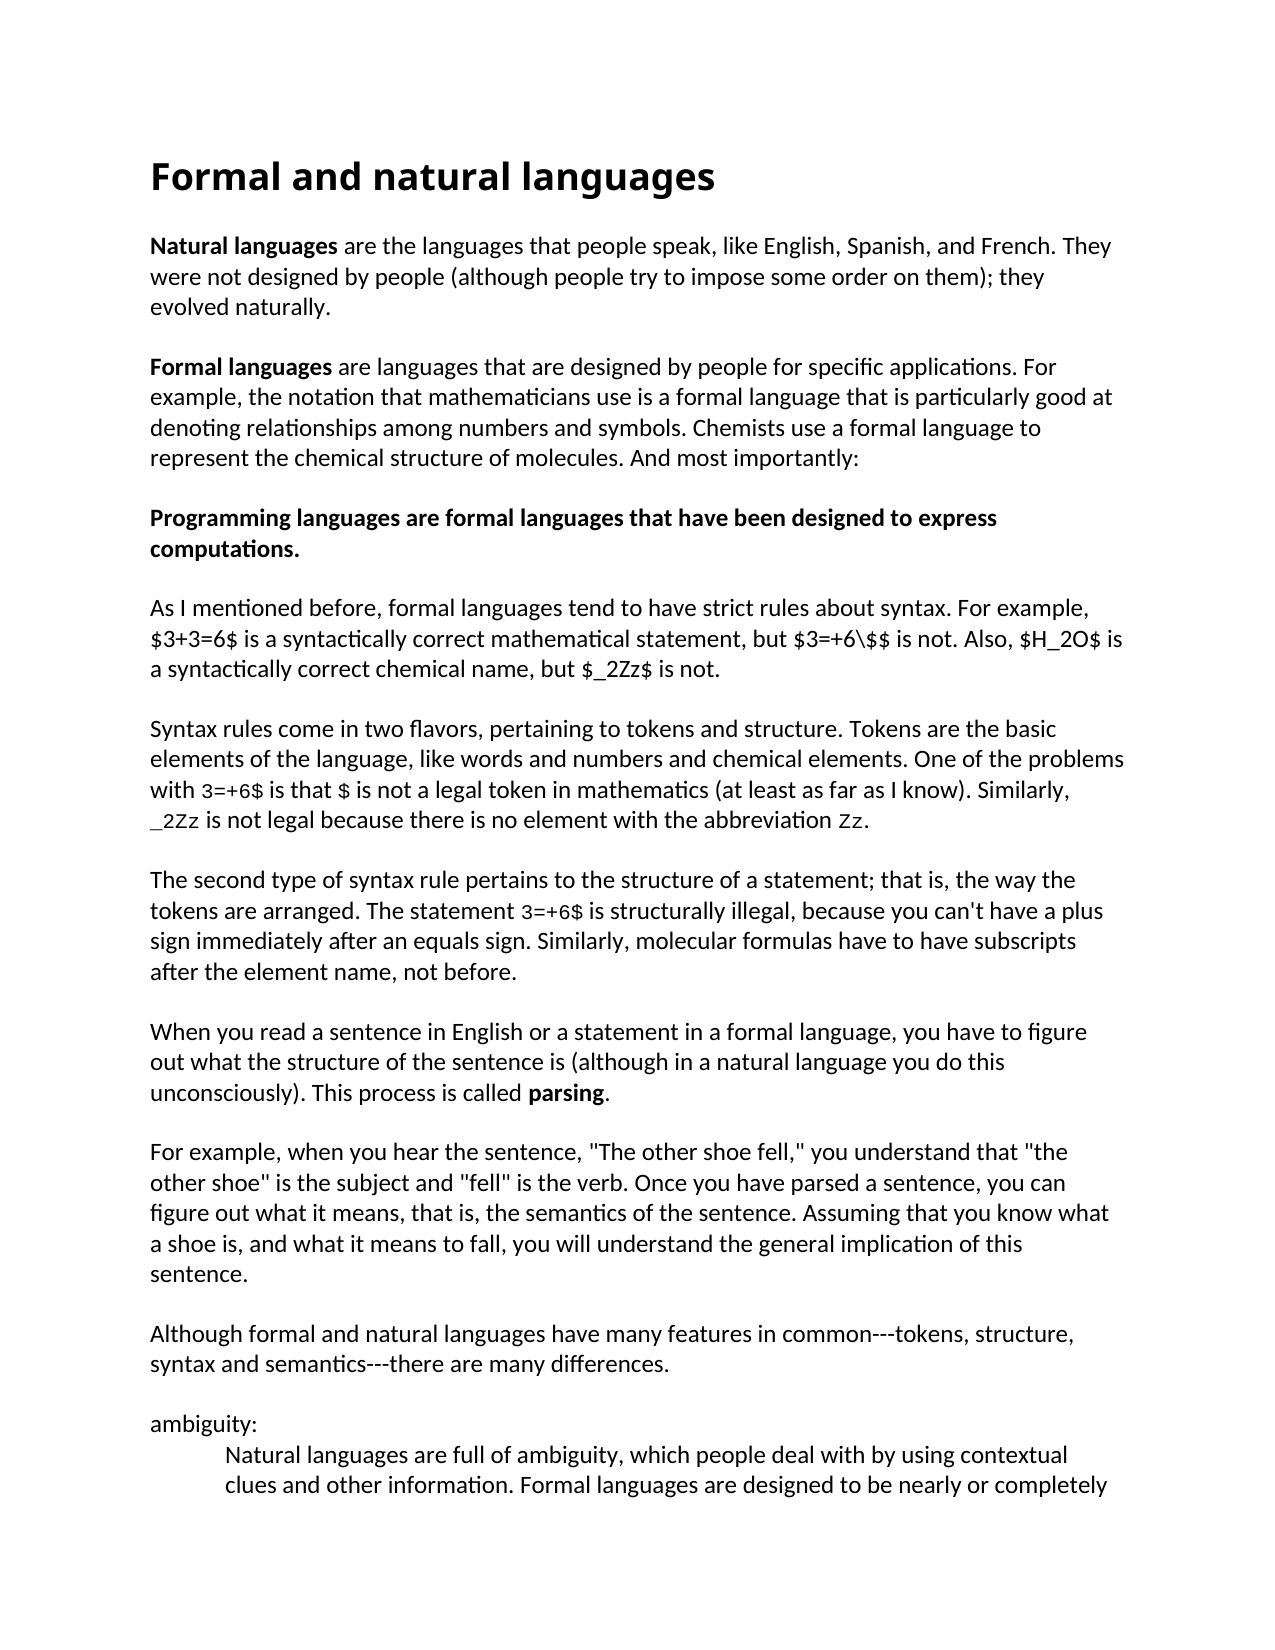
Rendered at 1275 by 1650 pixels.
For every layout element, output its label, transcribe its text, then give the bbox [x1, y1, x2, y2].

subtitle Formal and natural languages [150, 150, 1125, 201]
text Natural languages are the languages that people speak, like English, Spanish, and French. They were not designed by people (although people try to impose some order on them); they evolved naturally. [150, 230, 1125, 322]
text Formal languages are languages that are designed by people for specific applications. For example, the notation that mathematicians use is a formal language that is particularly good at denoting relationships among numbers and symbols. Chemists use a formal language to represent the chemical structure of molecules. And most importantly: [150, 351, 1125, 473]
text The second type of syntax rule pertains to the structure of a statement; that is, the way the tokens are arranged. The statement 3=+6$ is structurally illegal, because you can't have a plus sign immediately after an equals sign. Similarly, molecular formulas have to have subscripts after the element name, not before. [150, 864, 1125, 986]
text Syntax rules come in two flavors, pertaining to tokens and structure. Tokens are the basic elements of the language, like words and numbers and chemical elements. One of the problems with 3=+6$ is that $ is not a legal token in mathematics (at least as far as I know). Similarly, _2Zz is not legal because there is no element with the abbreviation Zz. [150, 713, 1125, 835]
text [225, 1439, 1125, 1500]
text For example, when you hear the sentence, "The other shoe fell," you understand that "the other shoe" is the subject and "fell" is the verb. Once you have parsed a sentence, you can figure out what it means, that is, the semantics of the sentence. Assuming that you know what a shoe is, and what it means to fall, you will understand the general implication of this sentence. [150, 1136, 1125, 1289]
text When you read a sentence in English or a statement in a formal language, you have to figure out what the structure of the sentence is (although in a natural language you do this unconsciously). This process is called parsing. [150, 1016, 1125, 1107]
text ambiguity: [150, 1408, 1125, 1439]
text As I mentioned before, formal languages tend to have strict rules about syntax. For example, $3+3=6$ is a syntactically correct mathematical statement, but $3=+6\$$ is not. Also, $H_2O$ is a syntactically correct chemical name, but $_2Zz$ is not. [150, 592, 1125, 684]
text Although formal and natural languages have many features in common---tokens, structure, syntax and semantics---there are many differences. [150, 1318, 1125, 1379]
text Programming languages are formal languages that have been designed to express computations. [150, 502, 1125, 563]
